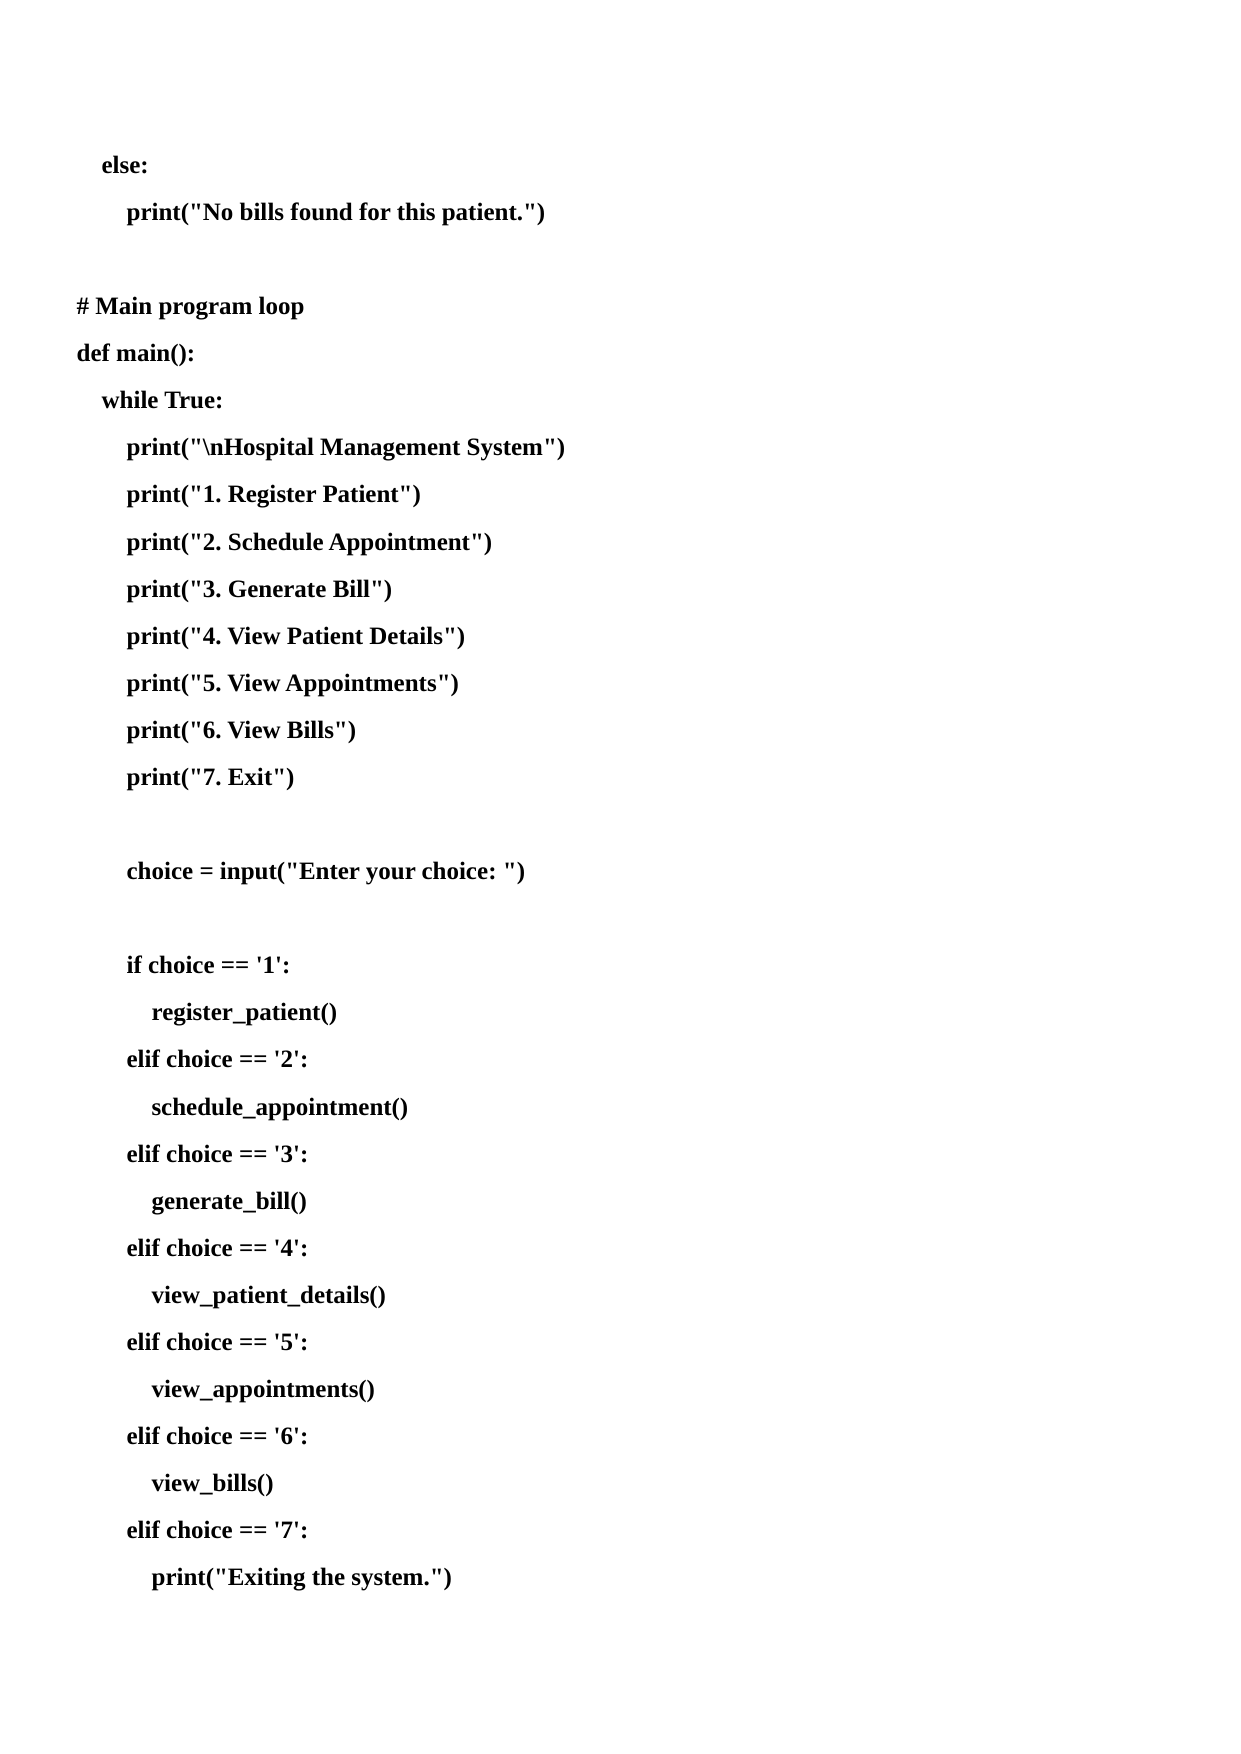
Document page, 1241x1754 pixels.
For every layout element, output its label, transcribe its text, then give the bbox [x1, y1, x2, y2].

text print("6. View Bills") [76, 715, 1151, 744]
text print("Exiting the system.") [76, 1562, 1151, 1591]
text elif choice == '4': [76, 1233, 1151, 1262]
text print("1. Register Patient") [76, 479, 1151, 508]
text register_patient() [76, 997, 1151, 1026]
text elif choice == '5': [76, 1327, 1151, 1356]
text view_bills() [76, 1468, 1151, 1497]
text elif choice == '7': [76, 1515, 1151, 1544]
text elif choice == '2': [76, 1044, 1151, 1073]
text choice = input("Enter your choice: ") [76, 856, 1151, 885]
text print("4. View Patient Details") [76, 621, 1151, 649]
text print("5. View Appointments") [76, 668, 1151, 697]
text generate_bill() [76, 1186, 1151, 1214]
text def main(): [76, 338, 1151, 367]
text else: [76, 150, 1151, 179]
text print("2. Schedule Appointment") [76, 527, 1151, 555]
text elif choice == '6': [76, 1421, 1151, 1450]
text schedule_appointment() [76, 1092, 1151, 1120]
text print("No bills found for this patient.") [76, 197, 1151, 226]
text print("3. Generate Bill") [76, 574, 1151, 602]
text if choice == '1': [76, 950, 1151, 979]
text view_appointments() [76, 1374, 1151, 1403]
text view_patient_details() [76, 1280, 1151, 1309]
text elif choice == '3': [76, 1139, 1151, 1167]
text while True: [76, 385, 1151, 414]
text print("7. Exit") [76, 762, 1151, 791]
text # Main program loop [76, 291, 1151, 320]
text print("\nHospital Management System") [76, 432, 1151, 461]
